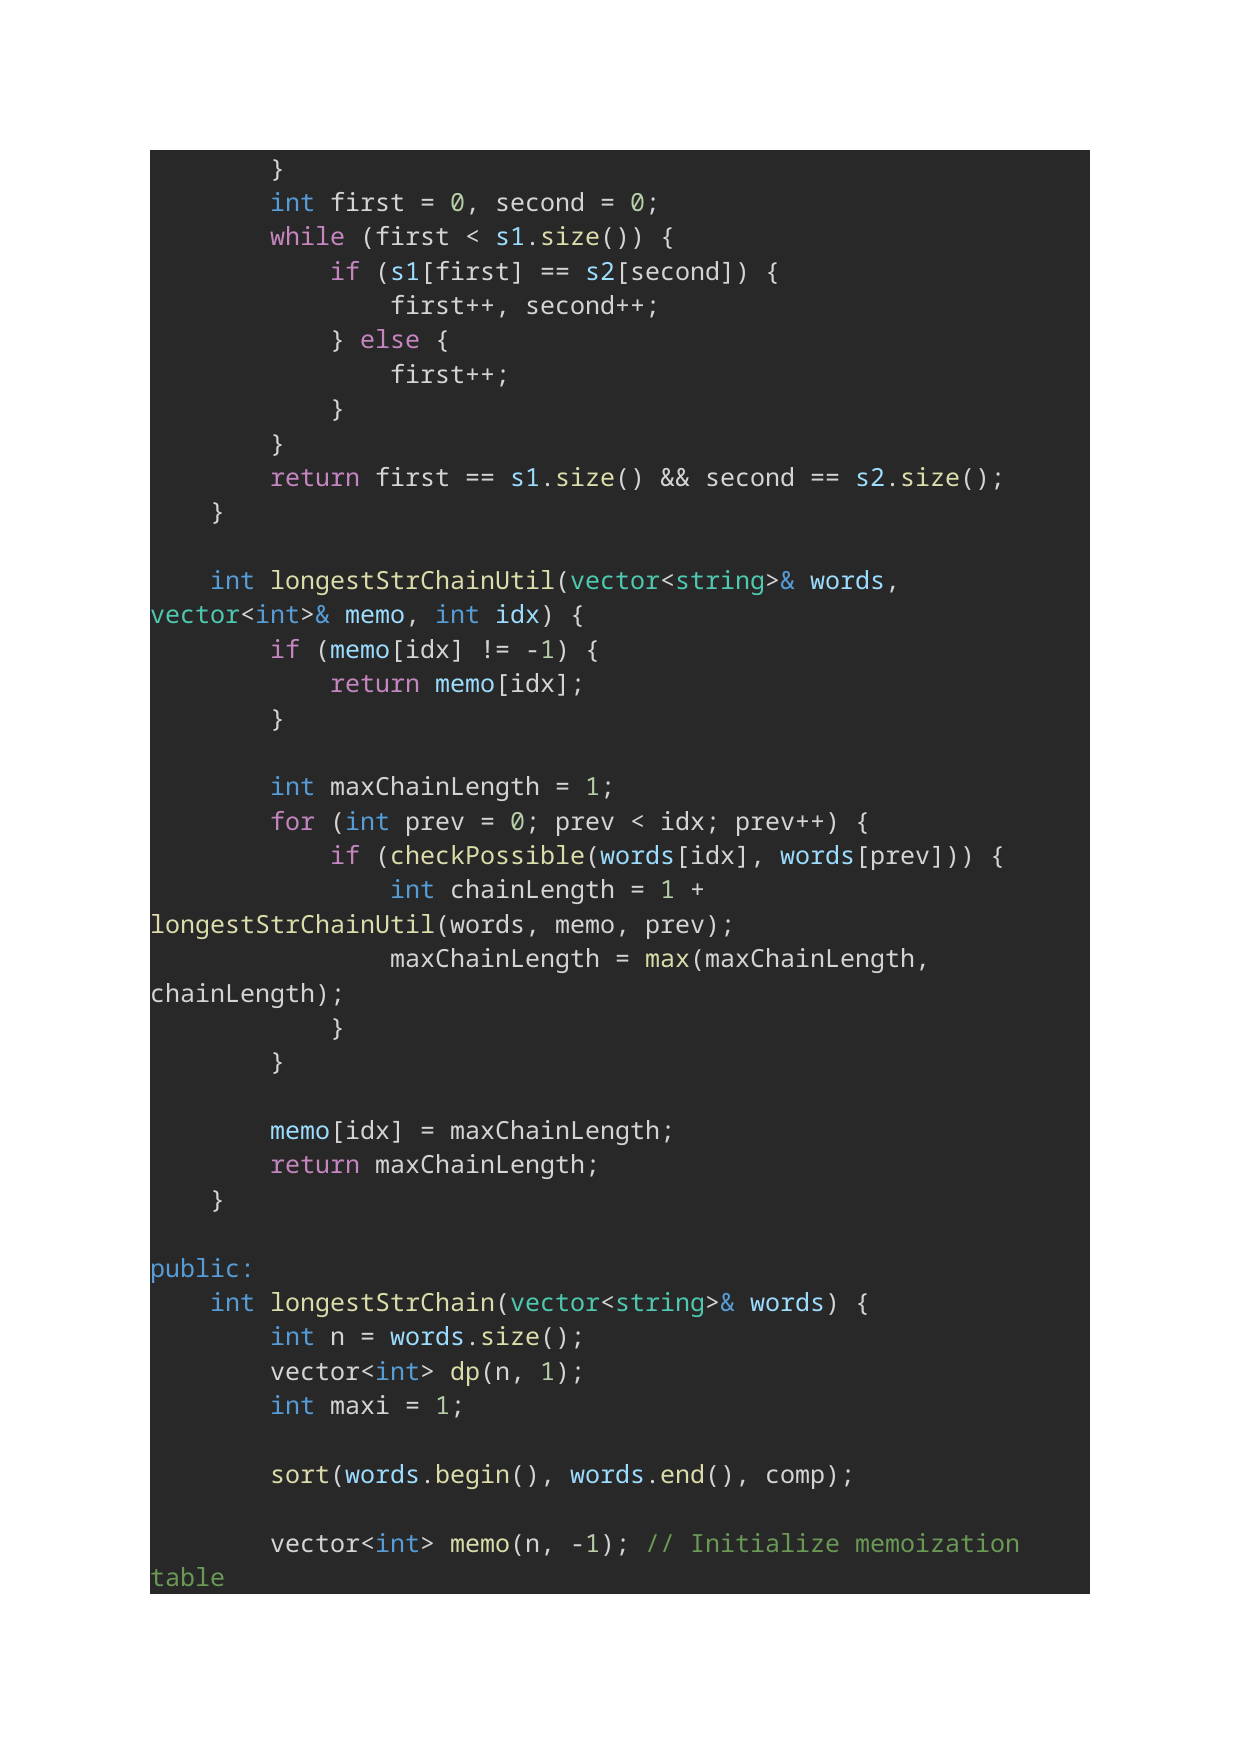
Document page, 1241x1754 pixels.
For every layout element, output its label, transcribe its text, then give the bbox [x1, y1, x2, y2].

text first++, second++; [150, 287, 1090, 322]
text if (checkPossible(words[idx], words[prev])) { [150, 837, 1090, 872]
text return memo[idx]; [150, 666, 1090, 700]
text int first = 0, second = 0; [150, 184, 1090, 219]
text int maxChainLength = 1; [150, 769, 1090, 803]
text } else { [150, 322, 1090, 356]
text maxChainLength = max(maxChainLength, chainLength); [150, 941, 1090, 1009]
text int maxi = 1; [150, 1387, 1090, 1422]
text return first == s1.size() && second == s2.size(); [150, 459, 1090, 494]
text sort(words.begin(), words.end(), comp); [150, 1456, 1090, 1491]
text } [150, 494, 1090, 528]
text for (int prev = 0; prev < idx; prev++) { [150, 803, 1090, 837]
text } [150, 1181, 1090, 1216]
text int longestStrChainUtil(vector<string>& words, vector<int>& memo, int idx) { [150, 562, 1090, 631]
text } [150, 150, 1090, 184]
text vector<int> memo(n, -1); // Initialize memoization table [150, 1525, 1090, 1594]
text } [150, 425, 1090, 459]
text if (s1[first] == s2[second]) { [150, 253, 1090, 287]
text public: [150, 1250, 1090, 1284]
text } [150, 700, 1090, 734]
text } [150, 1009, 1090, 1044]
text int n = words.size(); [150, 1319, 1090, 1353]
text return maxChainLength; [150, 1147, 1090, 1181]
text first++; [150, 356, 1090, 391]
text int chainLength = 1 + longestStrChainUtil(words, memo, prev); [150, 872, 1090, 941]
text } [150, 1044, 1090, 1078]
text while (first < s1.size()) { [150, 219, 1090, 253]
text vector<int> dp(n, 1); [150, 1353, 1090, 1387]
text memo[idx] = maxChainLength; [150, 1112, 1090, 1147]
text } [150, 391, 1090, 425]
text if (memo[idx] != -1) { [150, 631, 1090, 666]
text int longestStrChain(vector<string>& words) { [150, 1284, 1090, 1319]
